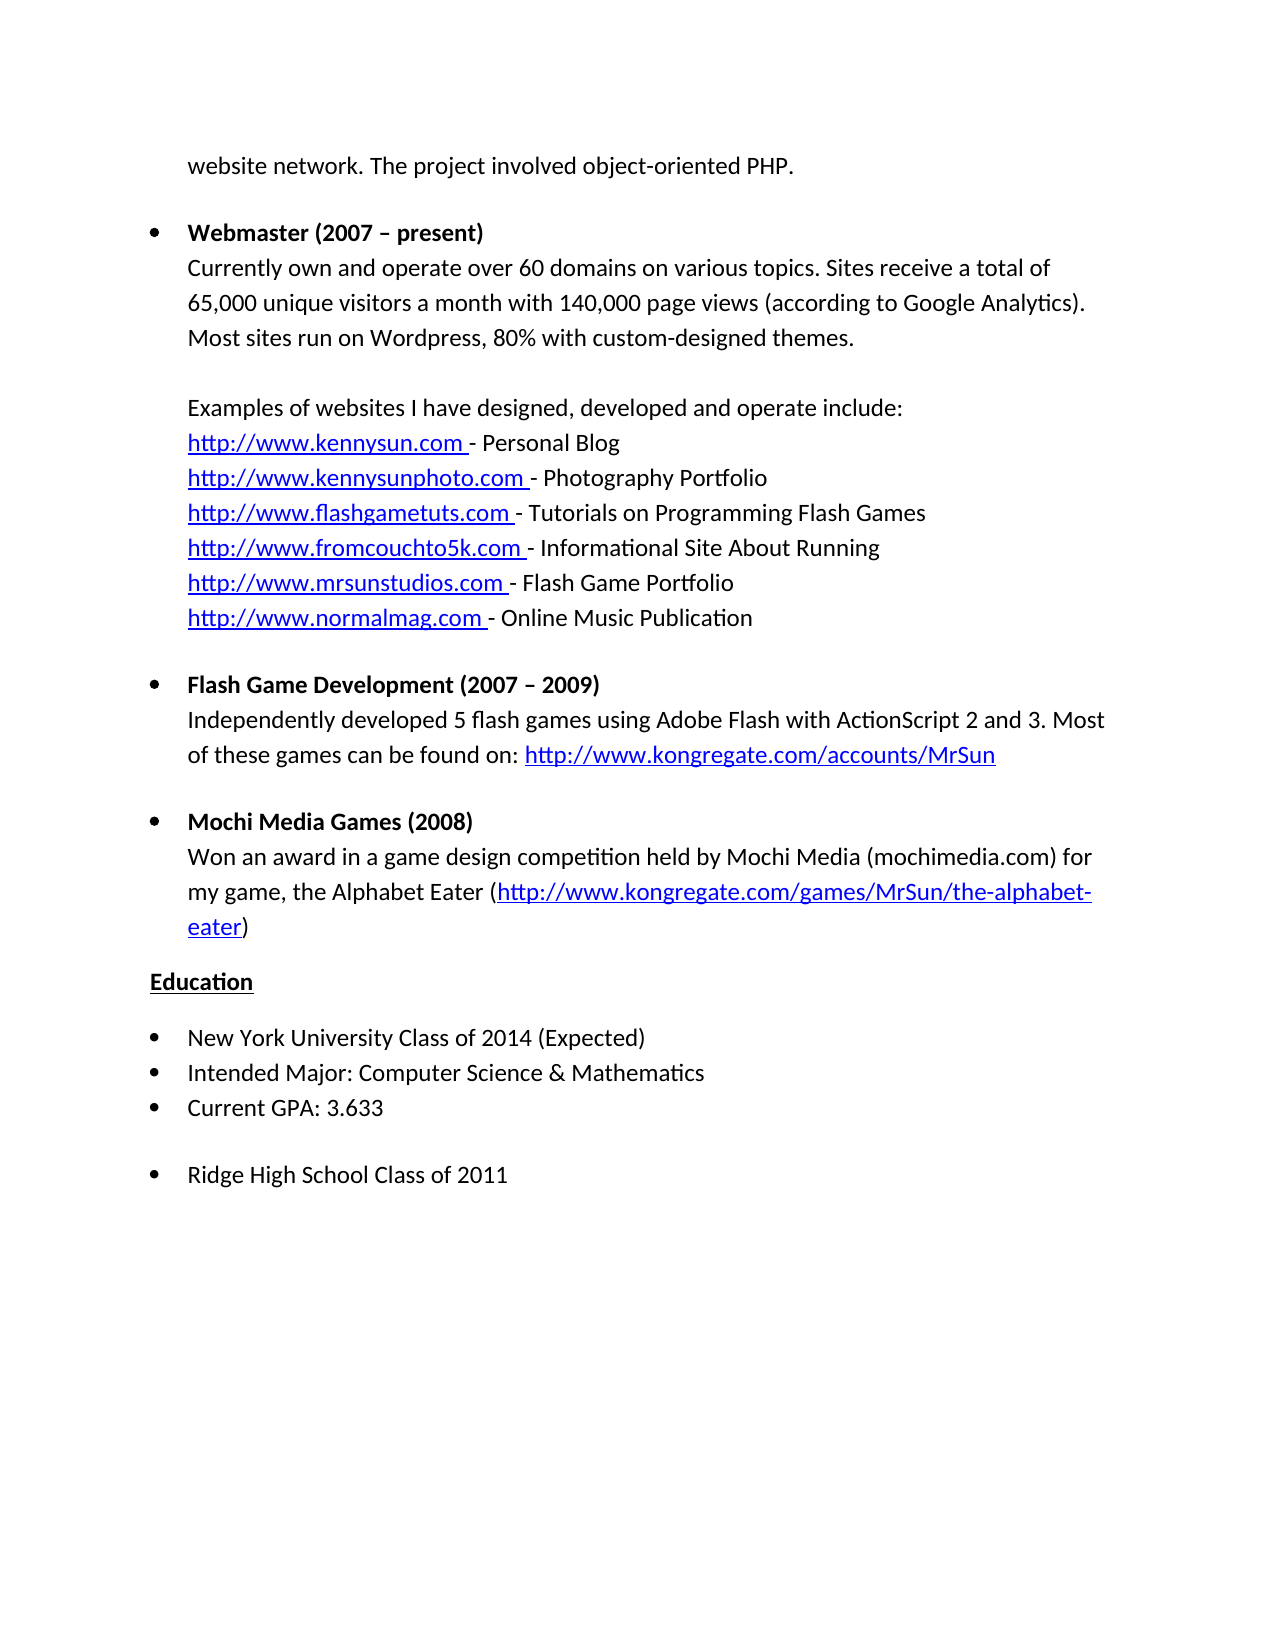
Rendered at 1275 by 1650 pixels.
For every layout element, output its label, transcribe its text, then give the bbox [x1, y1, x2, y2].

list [150, 150, 1125, 213]
list Mochi Media Games (2008) Won an award in a game design competition held by Mochi Media (mochimedia.com) for my game, the Alphabet Eater (http://www.kongregate.com/games/MrSun/the-alphabet-eater) [150, 806, 1125, 941]
list Flash Game Development (2007 – 2009) Independently developed 5 flash games using Adobe Flash with ActionScript 2 and 3. Most of these games can be found on: http://www.kongregate.com/accounts/MrSun [150, 669, 1125, 801]
list Intended Major: Computer Science & Mathematics [150, 1057, 1125, 1088]
list Ridge High School Class of 2011 [150, 1159, 1125, 1190]
list Current GPA: 3.633 [150, 1092, 1125, 1155]
text Education [150, 966, 1125, 997]
list New York University Class of 2014 (Expected) [150, 1022, 1125, 1053]
list Webmaster (2007 – present) Currently own and operate over 60 domains on various topics. Sites receive a total of 65,000 unique visitors a month with 140,000 page views (according to Google Analytics). Most sites run on Wordpress, 80% with custom-designed themes. Examples of websites I have designed, developed and operate include: http://www.kennysun.com - Personal Blog http://www.kennysunphoto.com - Photography Portfolio http://www.flashgametuts.com - Tutorials on Programming Flash Games http://www.fromcouchto5k.com - Informational Site About Running http://www.mrsunstudios.com - Flash Game Portfolio http://www.normalmag.com - Online Music Publication [150, 217, 1125, 664]
